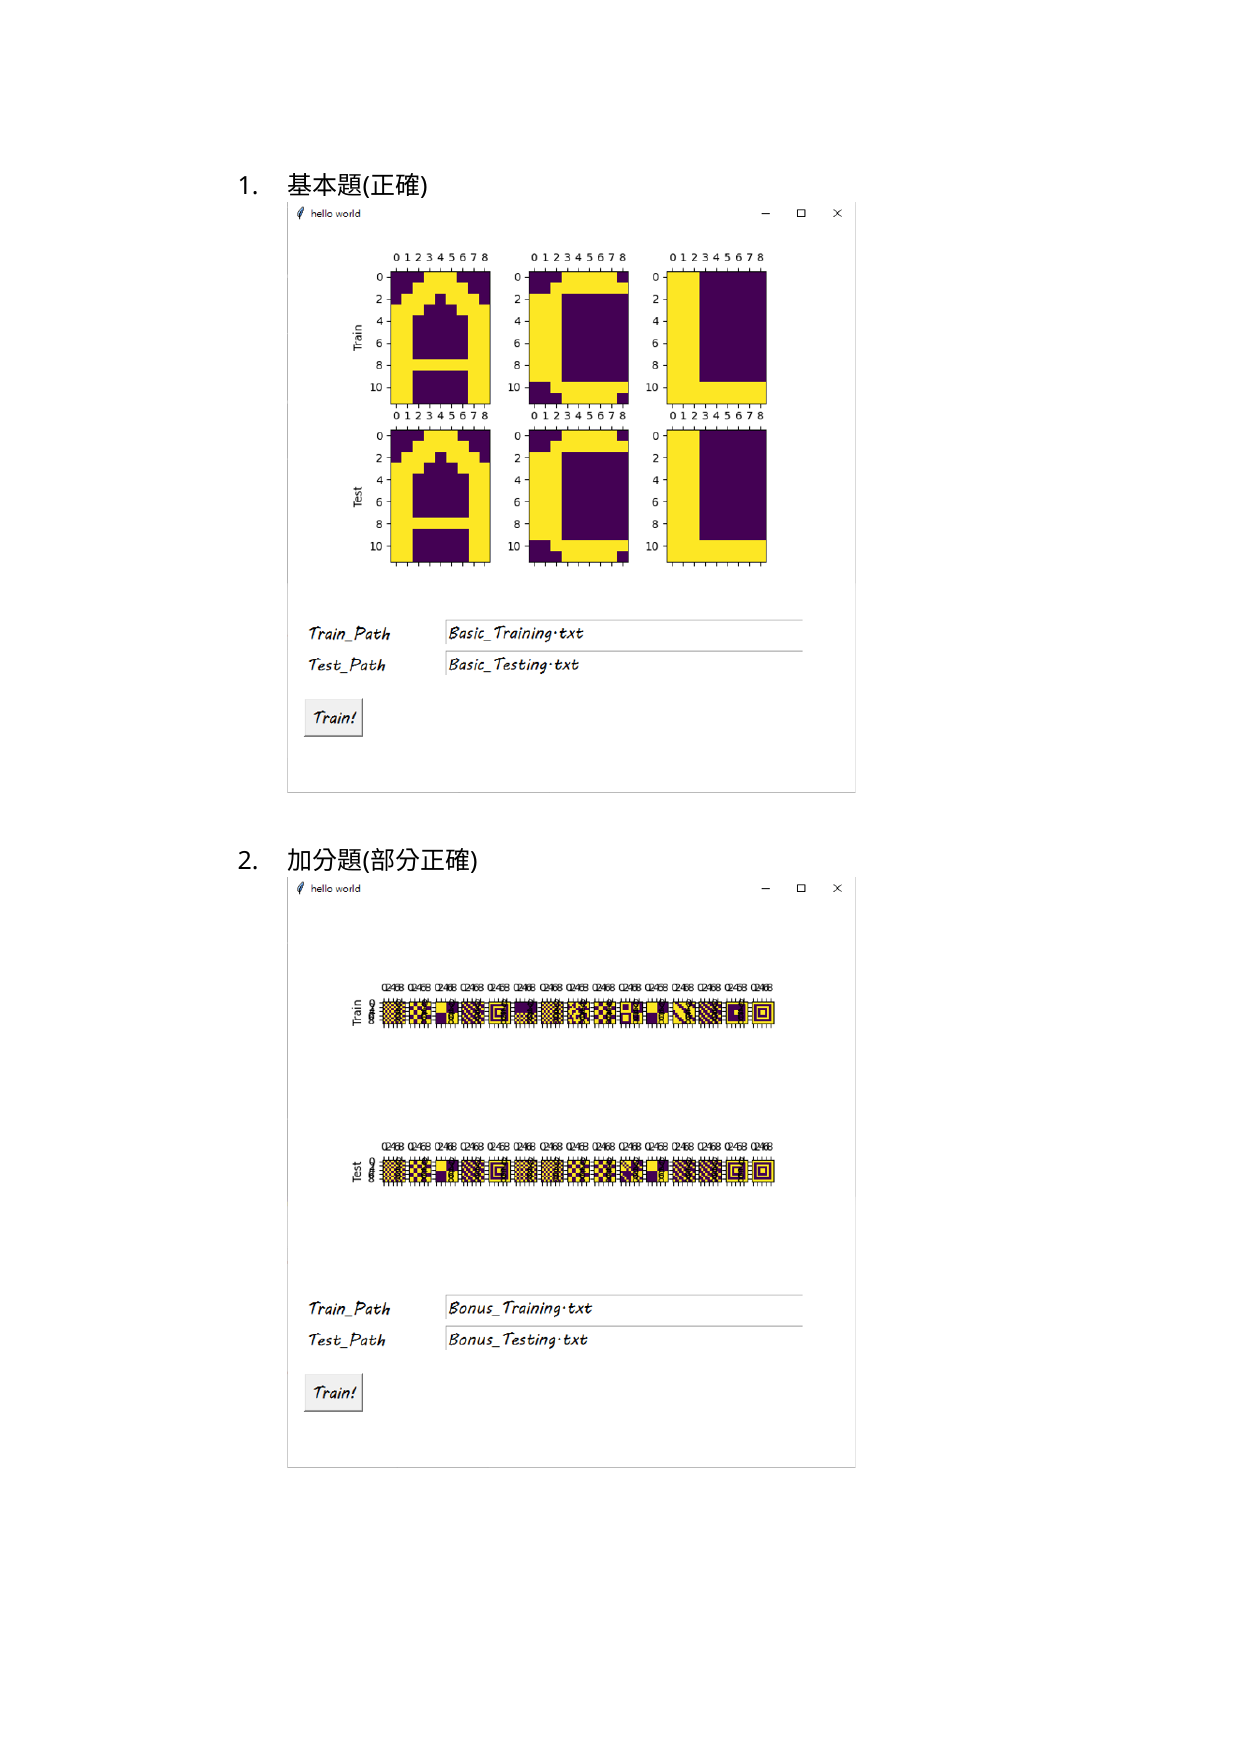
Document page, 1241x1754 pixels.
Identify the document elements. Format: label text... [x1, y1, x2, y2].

list 加分題(部分正確) [237, 839, 1053, 877]
picture [287, 202, 856, 793]
picture [287, 877, 856, 1468]
list 基本題(正確) [237, 164, 1053, 202]
